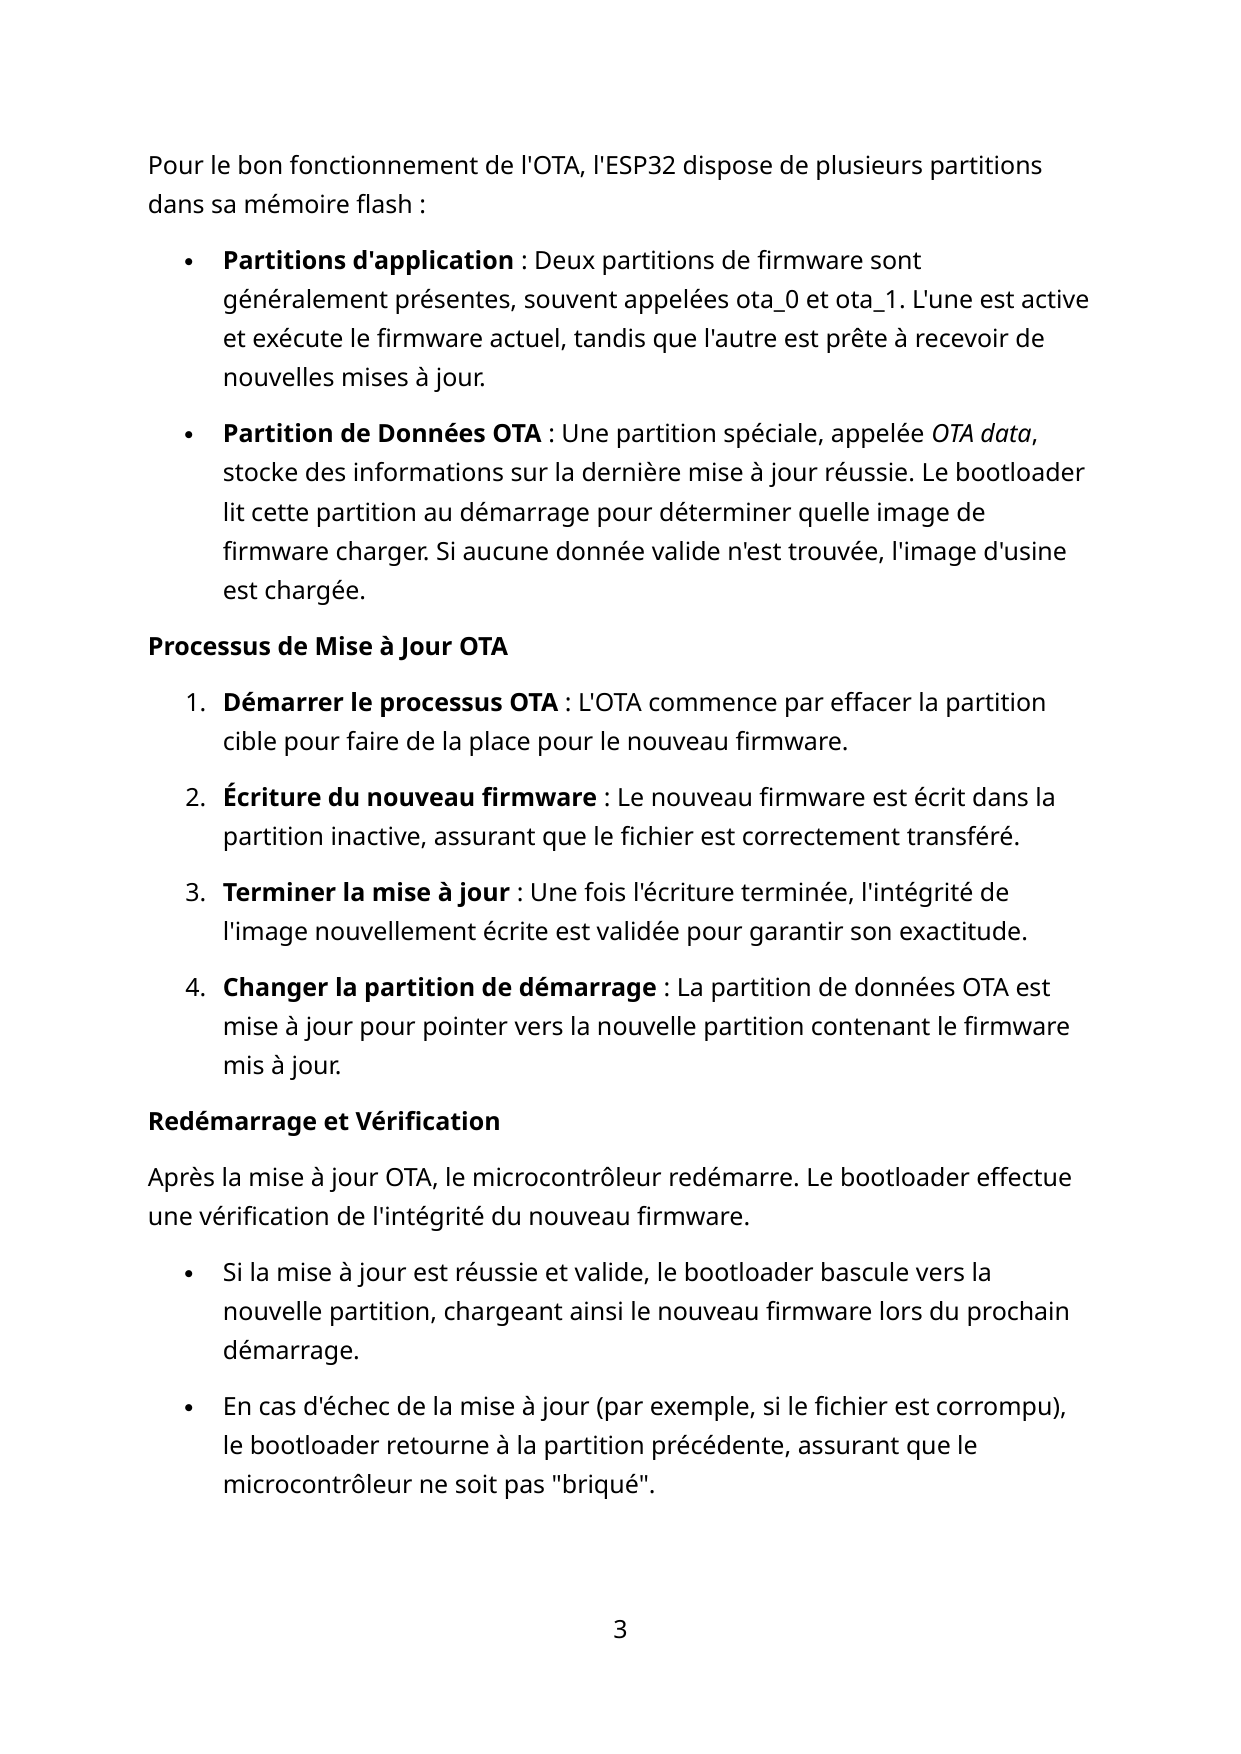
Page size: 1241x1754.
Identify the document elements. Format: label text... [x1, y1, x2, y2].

list Changer la partition de démarrage : La partition de données OTA est mise à jour pour pointer vers la nouvelle partition contenant le firmware mis à jour. [185, 969, 1093, 1082]
text Redémarrage et Vérification [148, 1103, 1093, 1137]
list Écriture du nouveau firmware : Le nouveau firmware est écrit dans la partition inactive, assurant que le fichier est correctement transféré. [185, 779, 1093, 852]
list Partition de Données OTA : Une partition spéciale, appelée OTA data, stocke des informations sur la dernière mise à jour réussie. Le bootloader lit cette partition au démarrage pour déterminer quelle image de firmware charger. Si aucune donnée valide n'est trouvée, l'image d'usine est chargée. [185, 416, 1093, 607]
list Terminer la mise à jour : Une fois l'écriture terminée, l'intégrité de l'image nouvellement écrite est validée pour garantir son exactitude. [185, 874, 1093, 947]
text Processus de Mise à Jour OTA [148, 628, 1093, 662]
list Démarrer le processus OTA : L'OTA commence par effacer la partition cible pour faire de la place pour le nouveau firmware. [185, 684, 1093, 757]
text Pour le bon fonctionnement de l'OTA, l'ESP32 dispose de plusieurs partitions dans sa mémoire flash : [148, 148, 1093, 221]
list Partitions d'application : Deux partitions de firmware sont généralement présentes, souvent appelées ota_0 et ota_1. L'une est active et exécute le firmware actuel, tandis que l'autre est prête à recevoir de nouvelles mises à jour. [185, 243, 1093, 394]
list Si la mise à jour est réussie et valide, le bootloader bascule vers la nouvelle partition, chargeant ainsi le nouveau firmware lors du prochain démarrage. [185, 1254, 1093, 1367]
text Après la mise à jour OTA, le microcontrôleur redémarre. Le bootloader effectue une vérification de l'intégrité du nouveau firmware. [148, 1159, 1093, 1232]
list En cas d'échec de la mise à jour (par exemple, si le fichier est corrompu), le bootloader retourne à la partition précédente, assurant que le microcontrôleur ne soit pas "briqué". [185, 1388, 1093, 1501]
